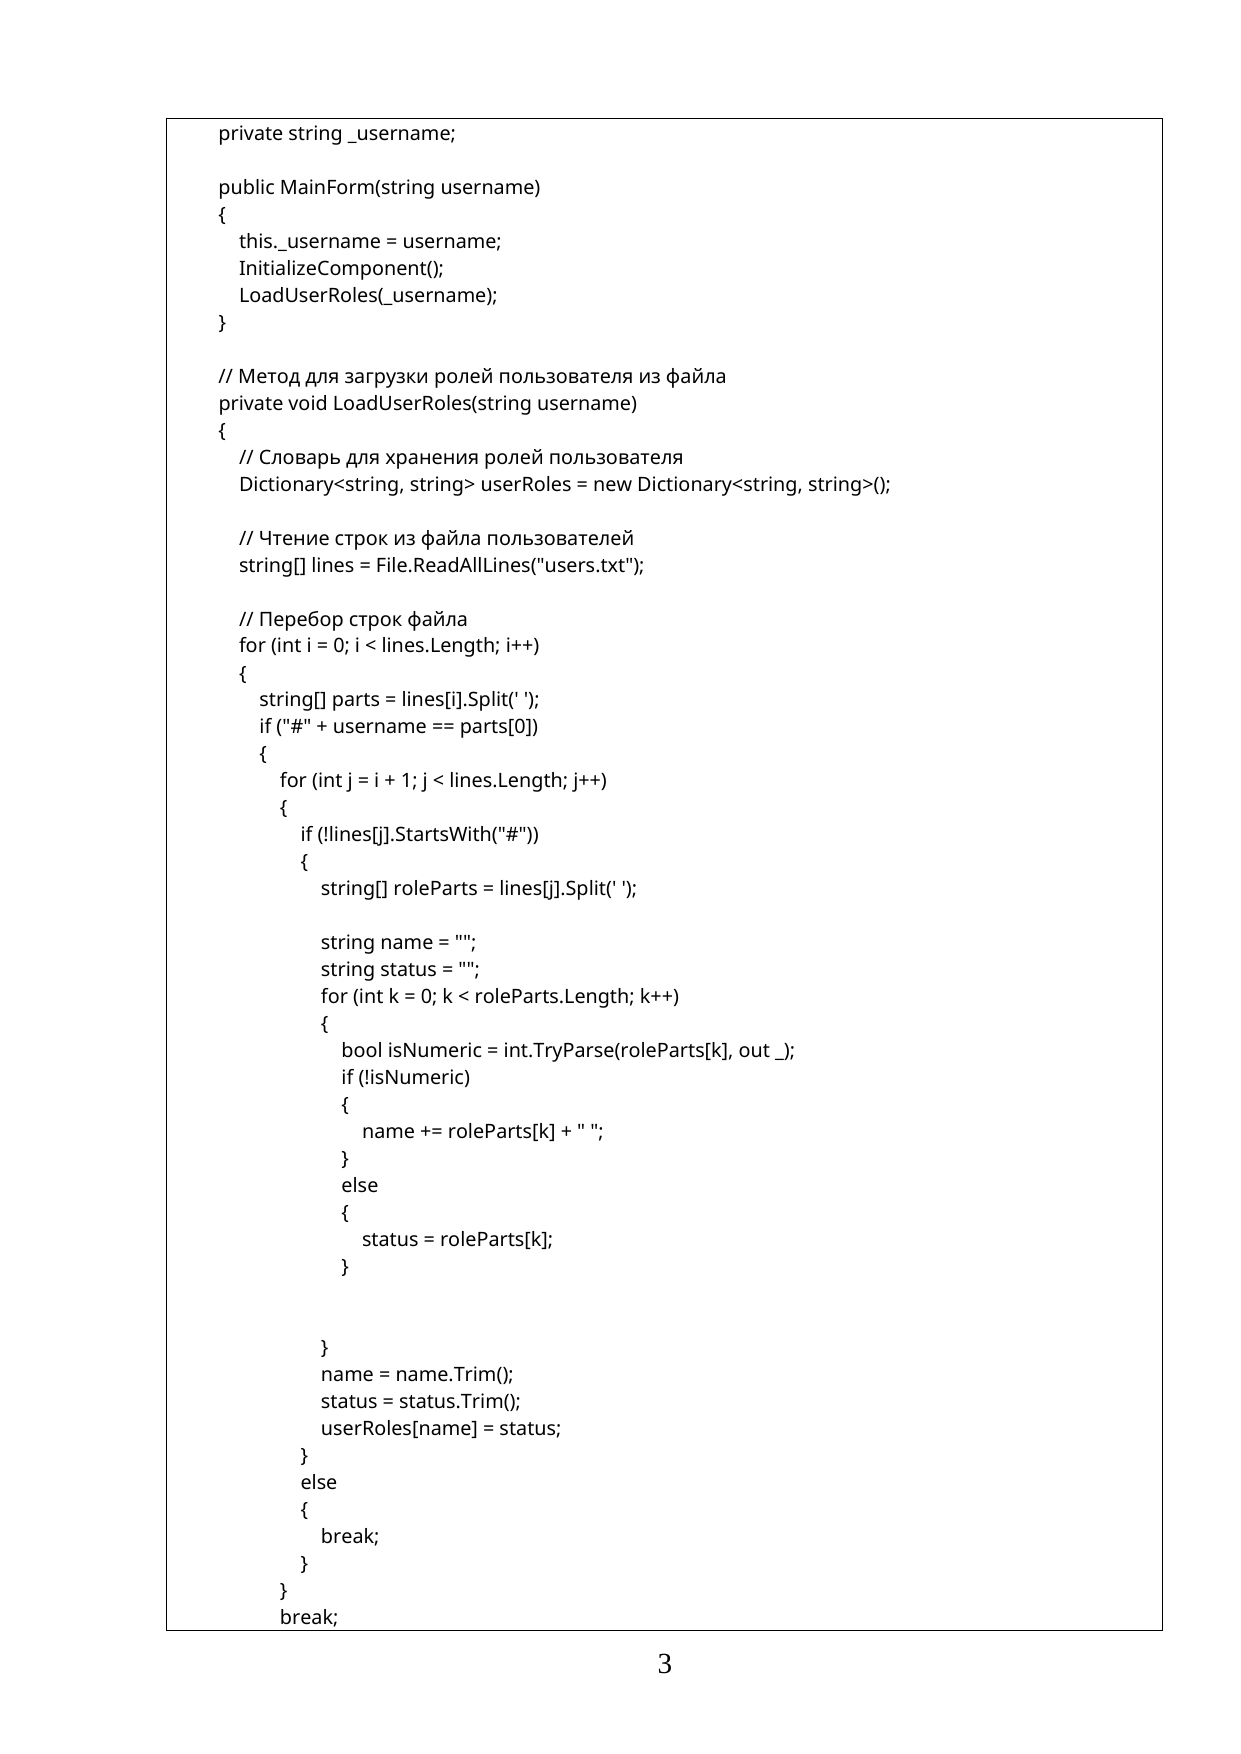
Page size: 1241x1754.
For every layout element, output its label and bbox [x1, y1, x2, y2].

table_cell [167, 119, 1162, 1630]
